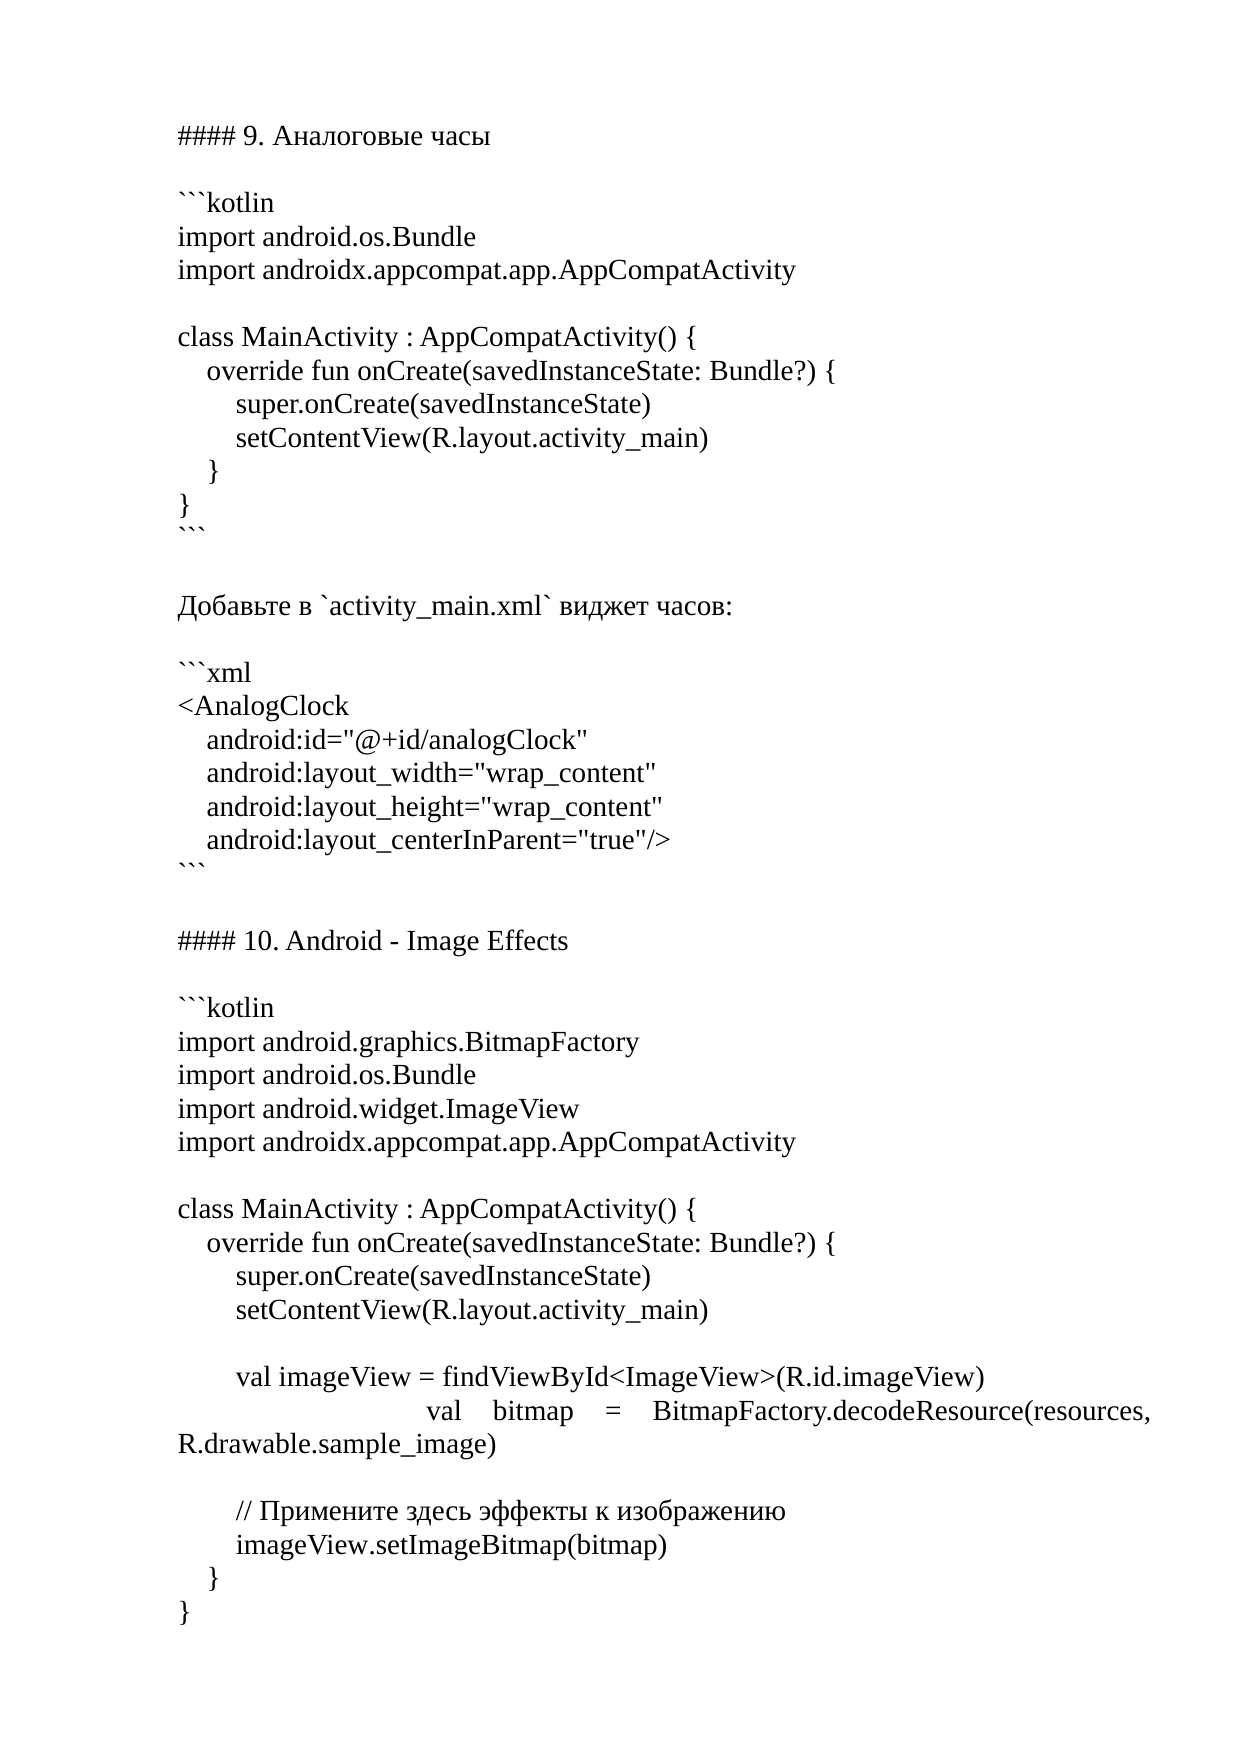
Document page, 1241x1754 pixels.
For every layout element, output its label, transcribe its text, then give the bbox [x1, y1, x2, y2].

text import androidx.appcompat.app.AppCompatActivity [177, 252, 1152, 286]
text Добавьте в `activity_main.xml` виджет часов: [177, 588, 1152, 621]
text val bitmap = BitmapFactory.decodeResource(resources, R.drawable.sample_image) [177, 1393, 1152, 1460]
text import androidx.appcompat.app.AppCompatActivity [177, 1124, 1152, 1158]
text } [177, 1560, 1152, 1594]
text <AnalogClock [177, 688, 1152, 722]
text ```xml [177, 655, 1152, 688]
text imageView.setImageBitmap(bitmap) [177, 1527, 1152, 1560]
text } [177, 453, 1152, 487]
text android:id="@+id/analogClock" [177, 722, 1152, 755]
text #### 9. Аналоговые часы [177, 118, 1152, 152]
text ```kotlin [177, 185, 1152, 219]
text ``` [177, 521, 1152, 554]
text // Примените здесь эффекты к изображению [177, 1493, 1152, 1527]
text super.onCreate(savedInstanceState) [177, 1258, 1152, 1292]
text override fun onCreate(savedInstanceState: Bundle?) { [177, 1225, 1152, 1258]
text android:layout_width="wrap_content" [177, 755, 1152, 789]
text import android.os.Bundle [177, 1057, 1152, 1091]
text class MainActivity : AppCompatActivity() { [177, 319, 1152, 353]
text import android.os.Bundle [177, 219, 1152, 252]
text import android.graphics.BitmapFactory [177, 1024, 1152, 1057]
text #### 10. Android - Image Effects [177, 923, 1152, 957]
text super.onCreate(savedInstanceState) [177, 386, 1152, 420]
text ``` [177, 856, 1152, 889]
text setContentView(R.layout.activity_main) [177, 420, 1152, 453]
text import android.widget.ImageView [177, 1091, 1152, 1124]
text override fun onCreate(savedInstanceState: Bundle?) { [177, 353, 1152, 386]
text val imageView = findViewById<ImageView>(R.id.imageView) [177, 1359, 1152, 1393]
text setContentView(R.layout.activity_main) [177, 1292, 1152, 1326]
text } [177, 487, 1152, 521]
text android:layout_centerInParent="true"/> [177, 822, 1152, 856]
text android:layout_height="wrap_content" [177, 789, 1152, 822]
text class MainActivity : AppCompatActivity() { [177, 1191, 1152, 1225]
text ```kotlin [177, 990, 1152, 1024]
text } [177, 1594, 1152, 1627]
